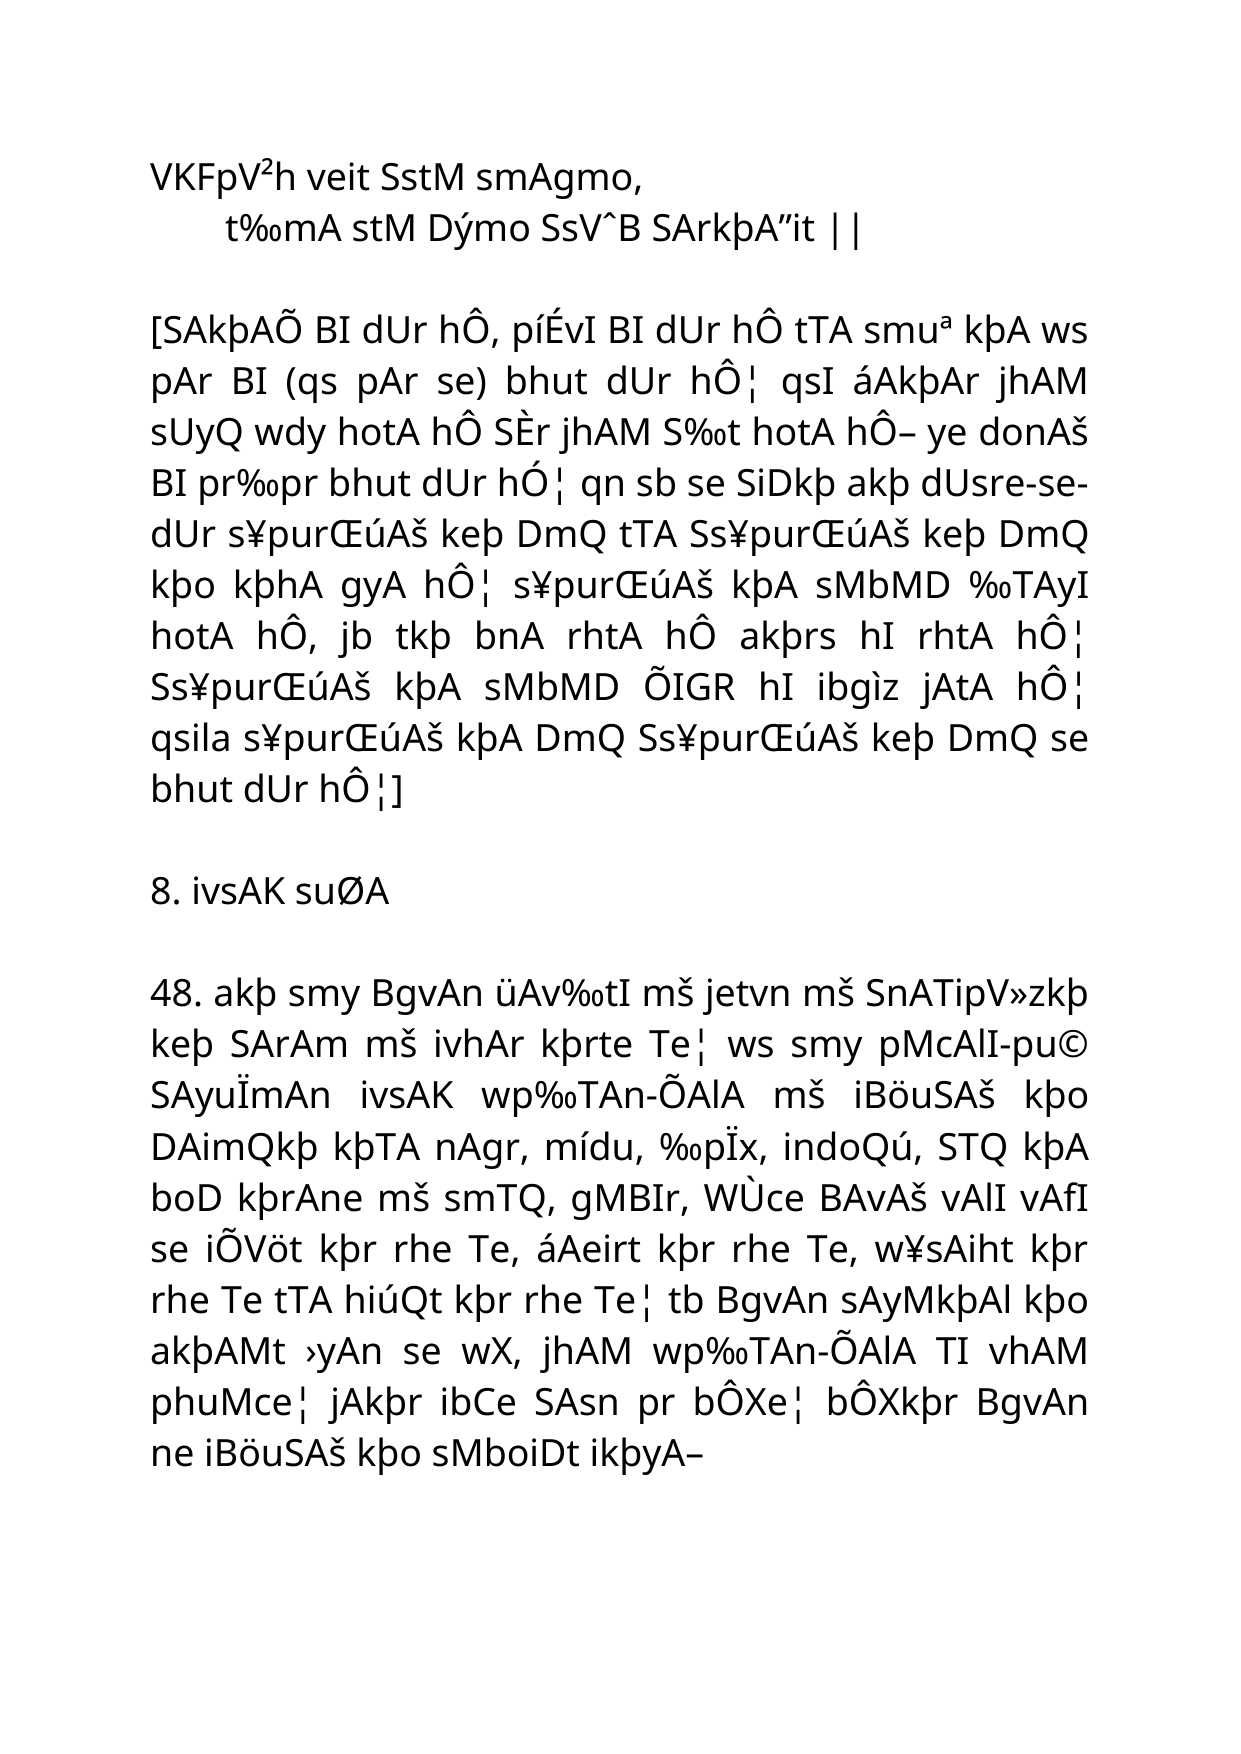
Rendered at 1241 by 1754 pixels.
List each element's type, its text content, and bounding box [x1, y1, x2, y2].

text 48. akþ smy BgvAn üAv‰tI mš jetvn mš SnATipV»zkþ keþ SArAm mš ivhAr kþrte Te¦ ws smy pMcAlI-pu© SAyuÏmAn ivsAK wp‰TAn-ÕAlA mš iBöuSAš kþo DAimQkþ kþTA nAgr, mídu, ‰pÏx, indoQú, STQ kþA boD kþrAne mš smTQ, gMBIr, WÙce BAvAš vAlI vAfI se iÕVöt kþr rhe Te, áAeirt kþr rhe Te, w¥sAiht kþr rhe Te tTA hiúQt kþr rhe Te¦ tb BgvAn sAyMkþAl kþo akþAMt ›yAn se wX, jhAM wp‰TAn-ÕAlA TI vhAM phuMce¦ jAkþr ibCe SAsn pr bÔXe¦ bÔXkþr BgvAn ne iBöuSAš kþo sMboiDt ikþyA– [150, 967, 1090, 1477]
text VKFpV²h veit SstM smAgmo, [150, 150, 1090, 201]
text t‰mA stM Dýmo SsVˆB SArkþA”it || [150, 201, 1090, 252]
text 8. ivsAK suØA [150, 864, 1090, 916]
text [SAkþAÕ BI dUr hÔ, píÉvI BI dUr hÔ tTA smuª kþA ws pAr BI (qs pAr se) bhut dUr hÔ¦ qsI áAkþAr jhAM sUyQ wdy hotA hÔ SÈr jhAM S‰t hotA hÔ– ye donAš BI pr‰pr bhut dUr hÓ¦ qn sb se SiDkþ akþ dUsre-se-dUr s¥purŒúAš keþ DmQ tTA Ss¥purŒúAš keþ DmQ kþo kþhA gyA hÔ¦ s¥purŒúAš kþA sMbMD ‰TAyI hotA hÔ, jb tkþ bnA rhtA hÔ akþrs hI rhtA hÔ¦ Ss¥purŒúAš kþA sMbMD ÕIGR hI ibgìz jAtA hÔ¦ qsila s¥purŒúAš kþA DmQ Ss¥purŒúAš keþ DmQ se bhut dUr hÔ¦] [150, 303, 1090, 813]
